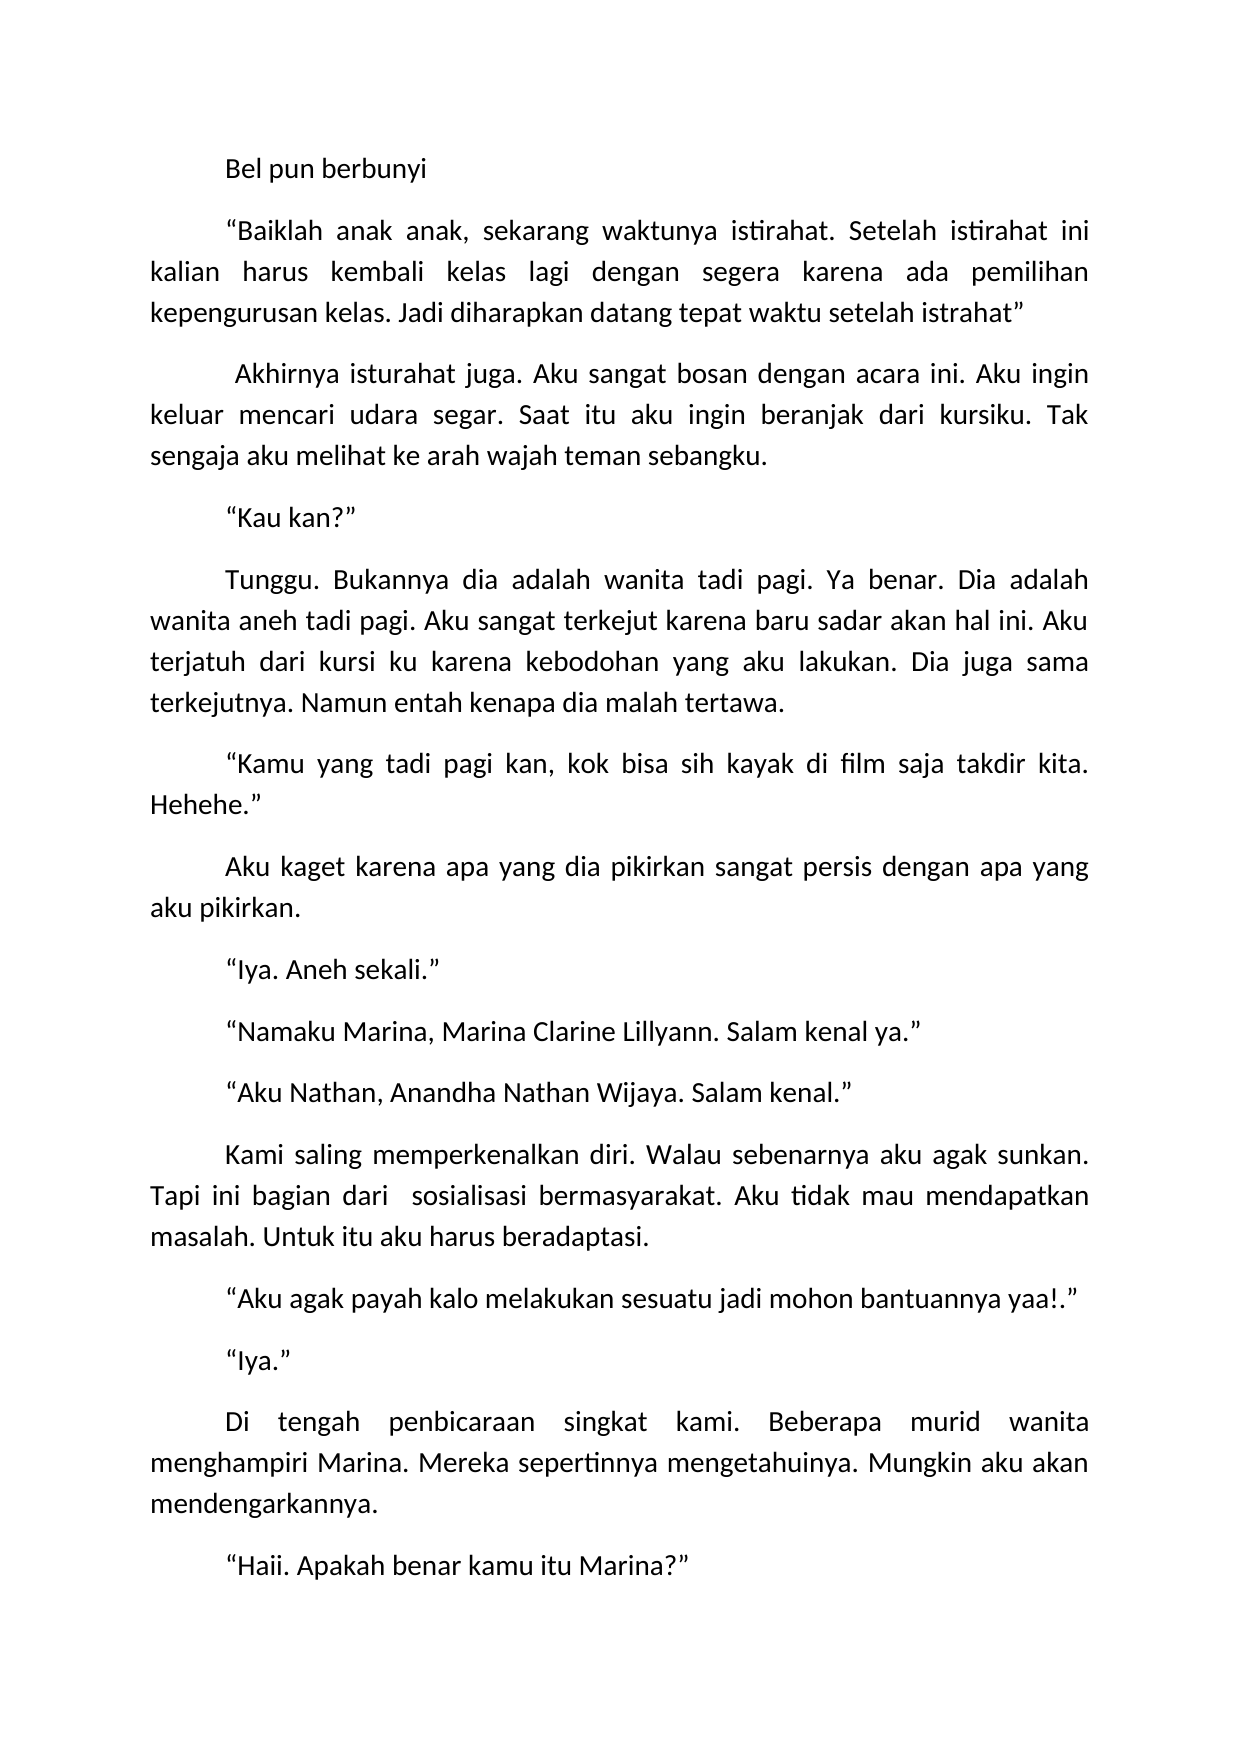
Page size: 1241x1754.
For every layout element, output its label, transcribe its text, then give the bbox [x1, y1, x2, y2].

text “Haii. Apakah benar kamu itu Marina?” [150, 1547, 1090, 1583]
text “Aku agak payah kalo melakukan sesuatu jadi mohon bantuannya yaa!.” [150, 1280, 1090, 1315]
text Aku kaget karena apa yang dia pikirkan sangat persis dengan apa yang aku pikirkan. [150, 848, 1090, 925]
text Tunggu. Bukannya dia adalah wanita tadi pagi. Ya benar. Dia adalah wanita aneh tadi pagi. Aku sangat terkejut karena baru sadar akan hal ini. Aku terjatuh dari kursi ku karena kebodohan yang aku lakukan. Dia juga sama terkejutnya. Namun entah kenapa dia malah tertawa. [150, 561, 1090, 719]
text “Aku Nathan, Anandha Nathan Wijaya. Salam kenal.” [150, 1074, 1090, 1110]
text Bel pun berbunyi [150, 150, 1090, 186]
text Kami saling memperkenalkan diri. Walau sebenarnya aku agak sunkan. Tapi ini bagian dari sosialisasi bermasyarakat. Aku tidak mau mendapatkan masalah. Untuk itu aku harus beradaptasi. [150, 1136, 1090, 1254]
text “Kamu yang tadi pagi kan, kok bisa sih kayak di film saja takdir kita. Hehehe.” [150, 745, 1090, 822]
text “Iya. Aneh sekali.” [150, 951, 1090, 986]
text Akhirnya isturahat juga. Aku sangat bosan dengan acara ini. Aku ingin keluar mencari udara segar. Saat itu aku ingin beranjak dari kursiku. Tak sengaja aku melihat ke arah wajah teman sebangku. [150, 355, 1090, 473]
text “Baiklah anak anak, sekarang waktunya istirahat. Setelah istirahat ini kalian harus kembali kelas lagi dengan segera karena ada pemilihan kepengurusan kelas. Jadi diharapkan datang tepat waktu setelah istrahat” [150, 212, 1090, 329]
text “Iya.” [150, 1342, 1090, 1377]
text Di tengah penbicaraan singkat kami. Beberapa murid wanita menghampiri Marina. Mereka sepertinnya mengetahuinya. Mungkin aku akan mendengarkannya. [150, 1403, 1090, 1521]
text “Namaku Marina, Marina Clarine Lillyann. Salam kenal ya.” [150, 1013, 1090, 1048]
text “Kau kan?” [150, 499, 1090, 535]
